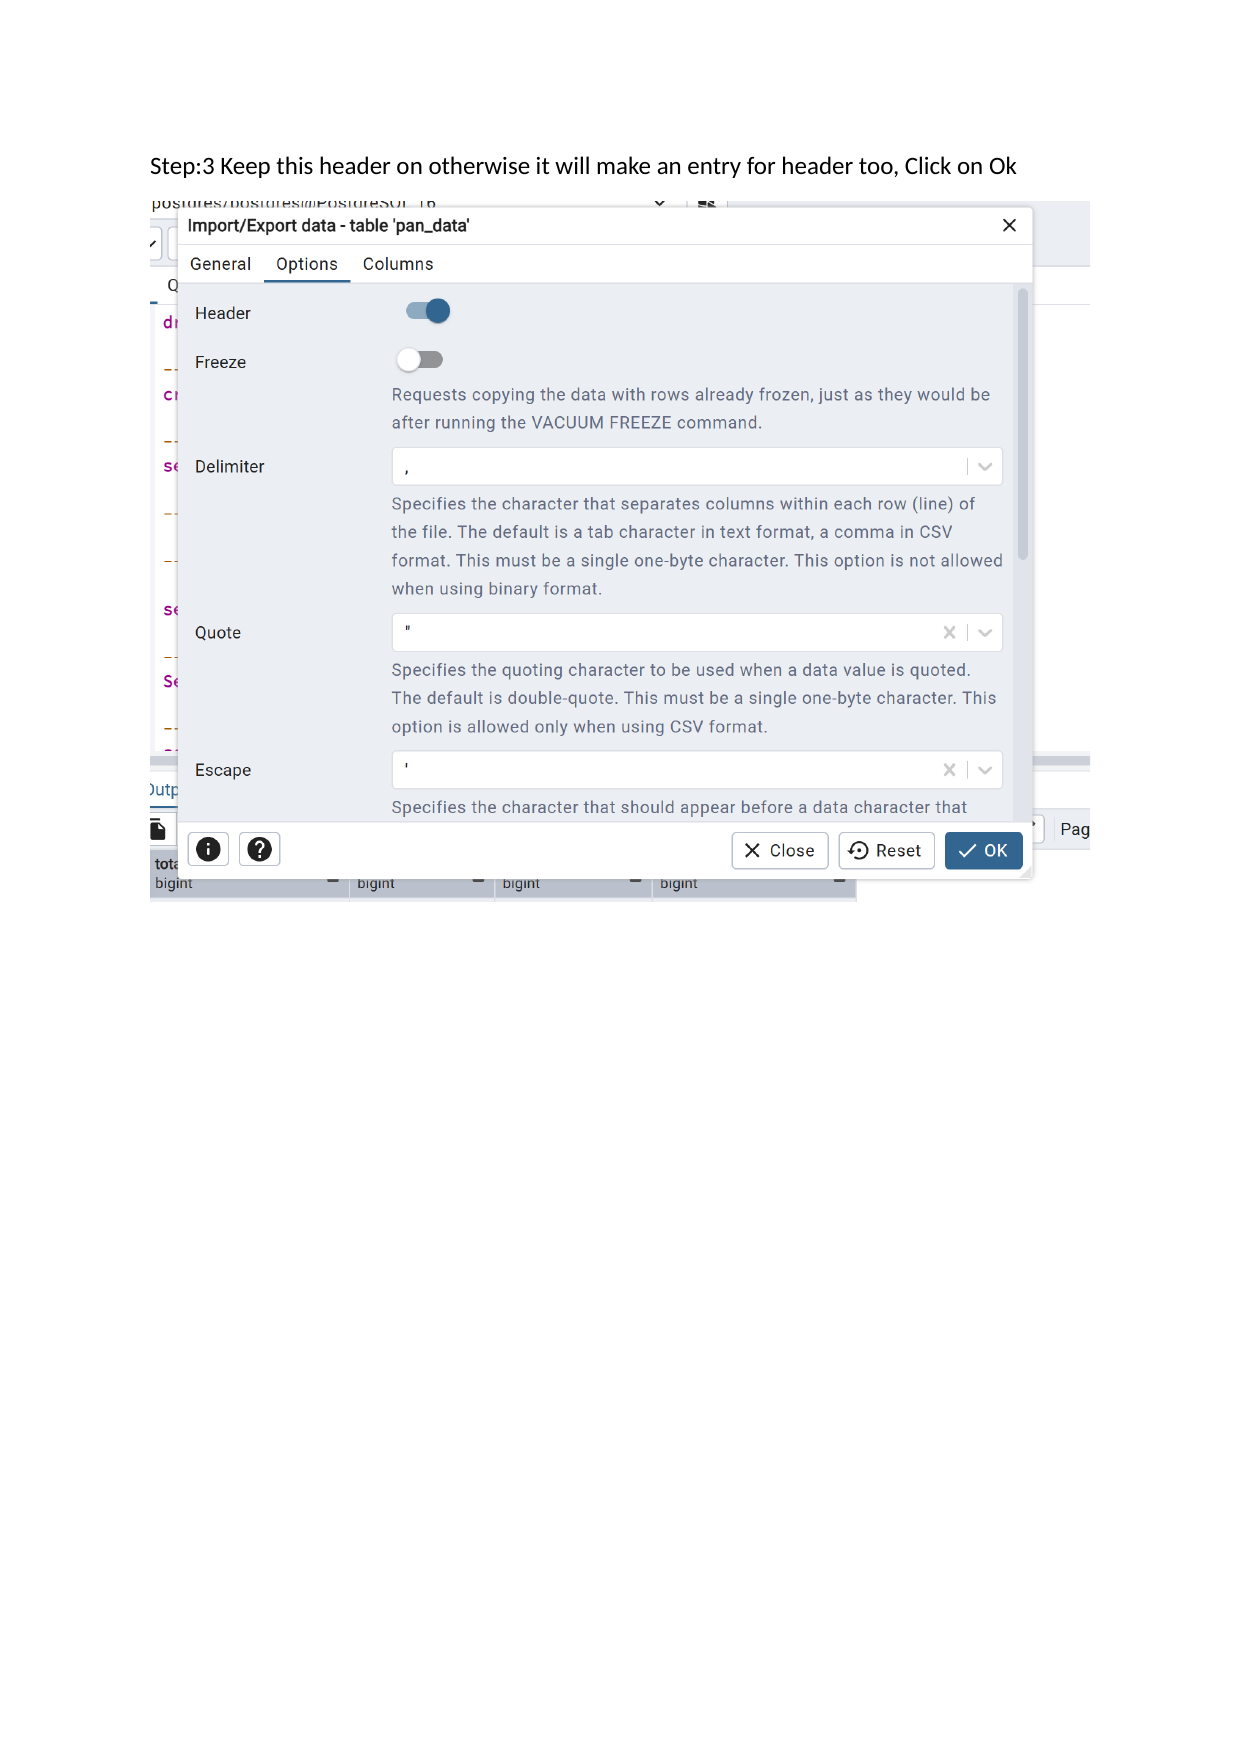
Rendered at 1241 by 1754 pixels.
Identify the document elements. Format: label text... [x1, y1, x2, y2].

text Step:3 Keep this header on otherwise it will make an entry for header too, Click on Ok [150, 150, 1090, 181]
picture [150, 201, 1091, 902]
